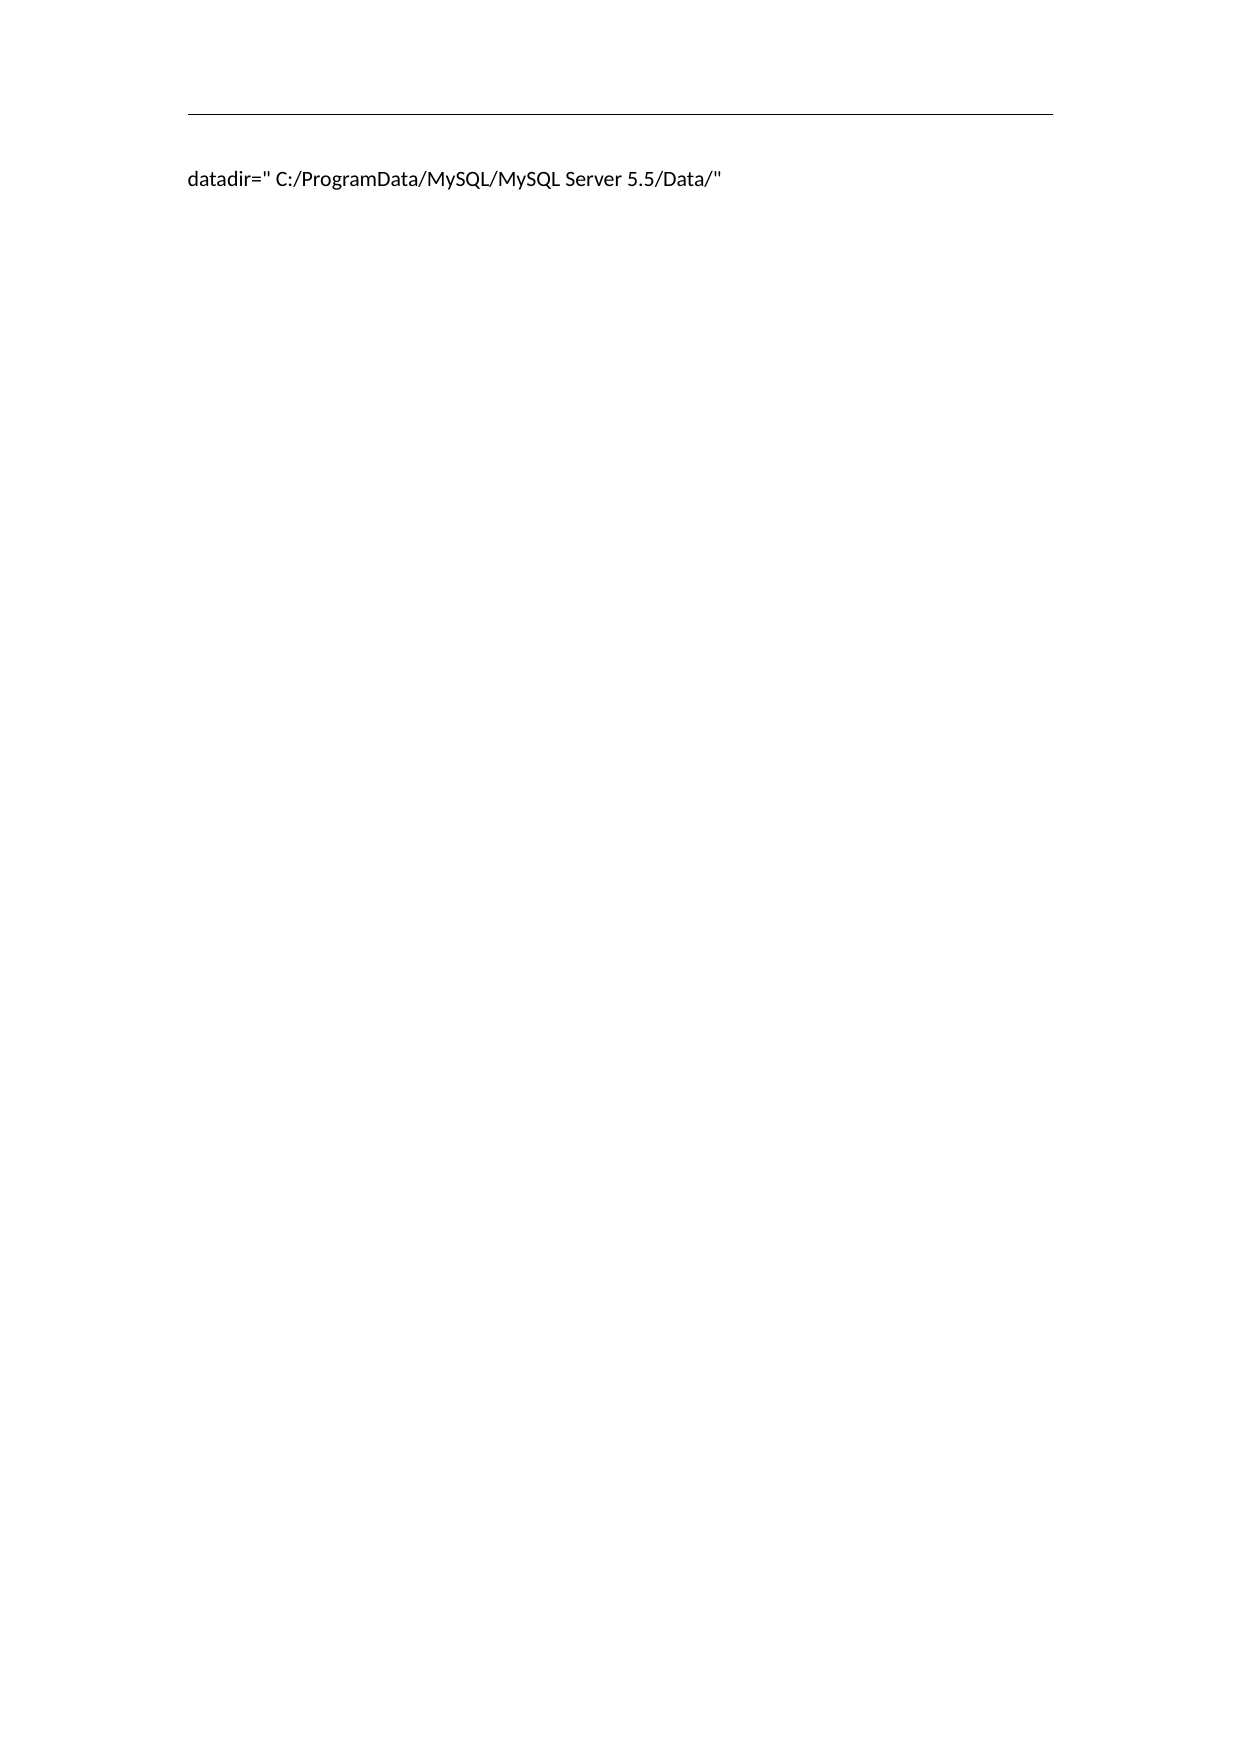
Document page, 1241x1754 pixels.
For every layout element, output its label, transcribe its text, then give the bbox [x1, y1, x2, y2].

text datadir=" C:/ProgramData/MySQL/MySQL Server 5.5/Data/" [187, 162, 1053, 194]
